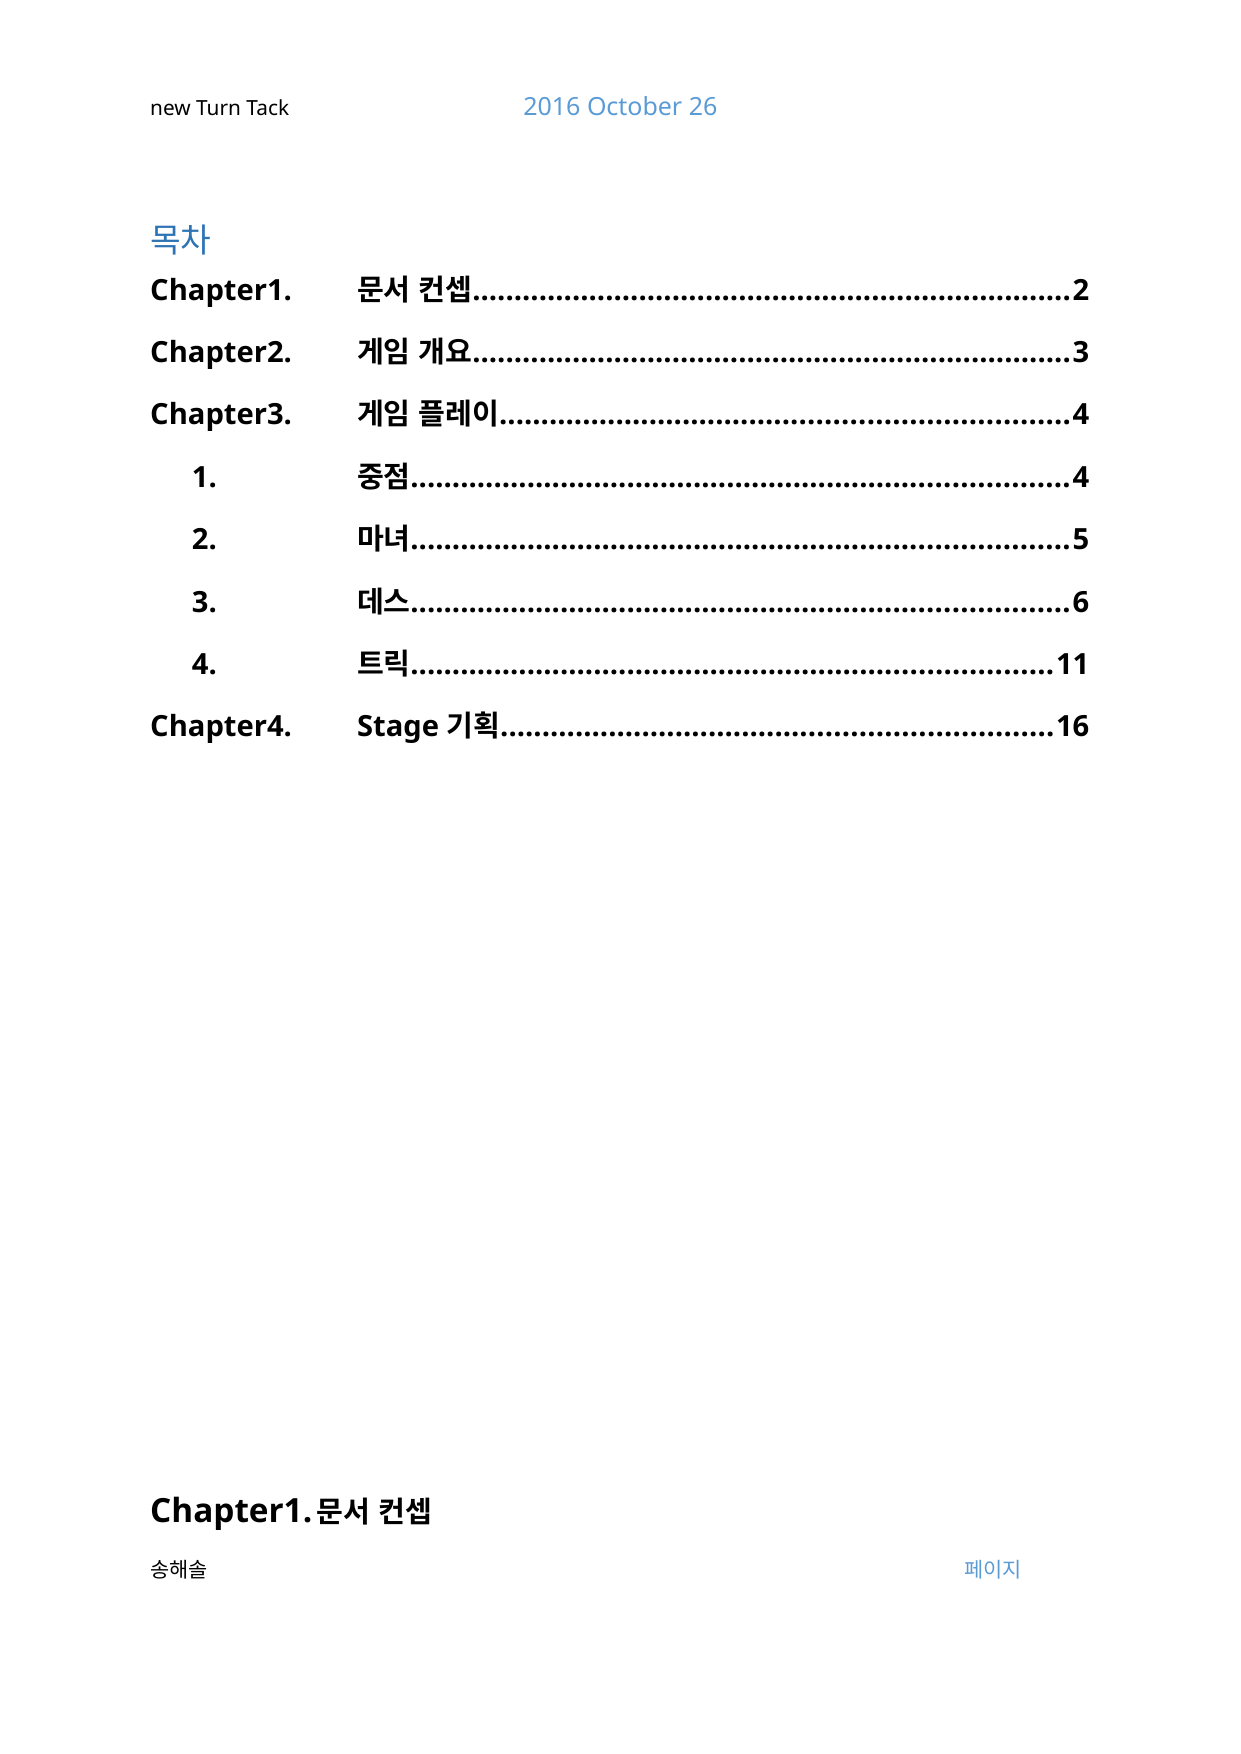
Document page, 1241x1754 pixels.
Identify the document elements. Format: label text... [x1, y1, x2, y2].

list 문서 컨셉 [150, 1487, 1090, 1533]
